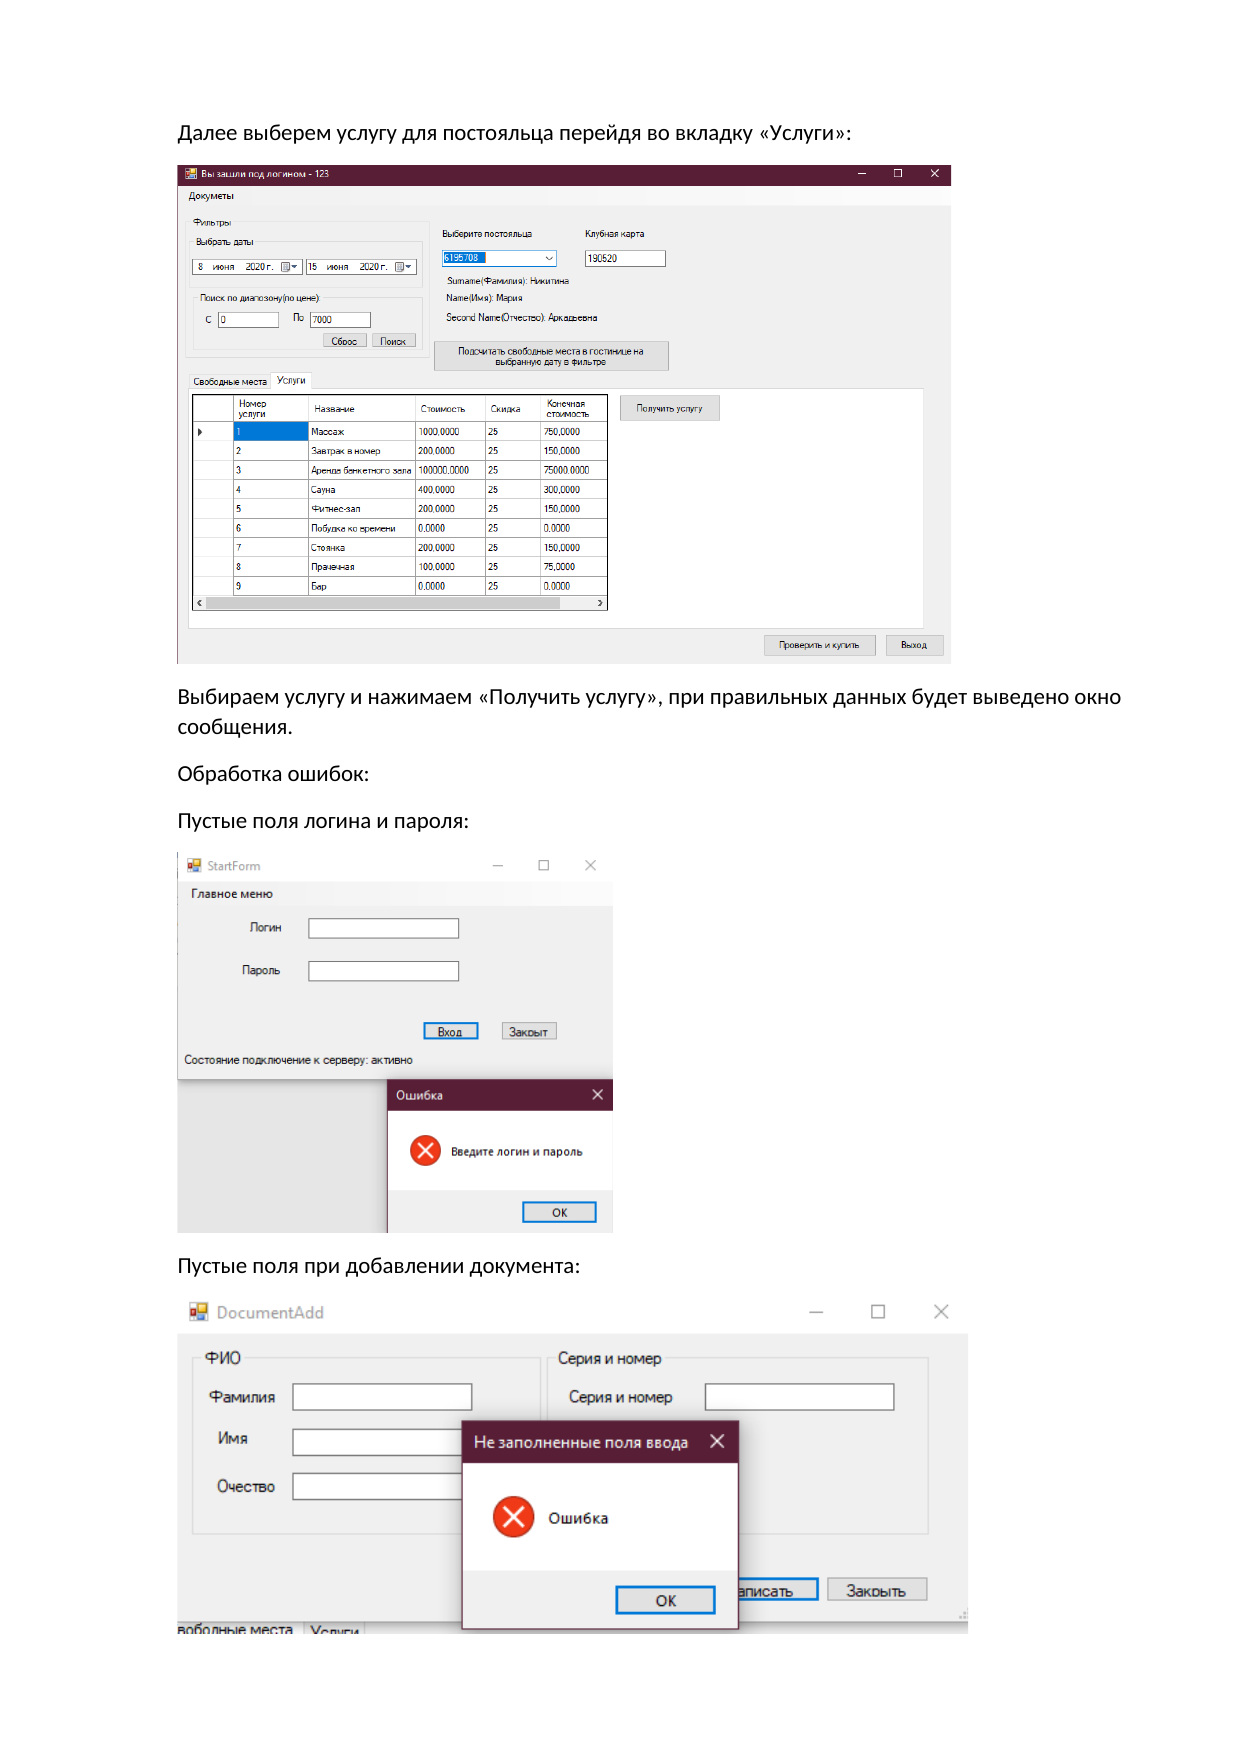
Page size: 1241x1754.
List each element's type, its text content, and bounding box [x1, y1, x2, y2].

text Обработка ошибок: [177, 759, 1152, 787]
text Выбираем услугу и нажимаем «Получить услугу», при правильных данных будет выведено окно сообщения. [177, 682, 1152, 740]
picture [177, 852, 613, 1233]
text Пустые поля при добавлении документа: [177, 1252, 1152, 1280]
text Пустые поля логина и пароля: [177, 806, 1152, 834]
picture [177, 165, 952, 664]
text Далее выберем услугу для постояльца перейдя во вкладку «Услуги»: [177, 118, 1152, 146]
picture [177, 1298, 969, 1634]
